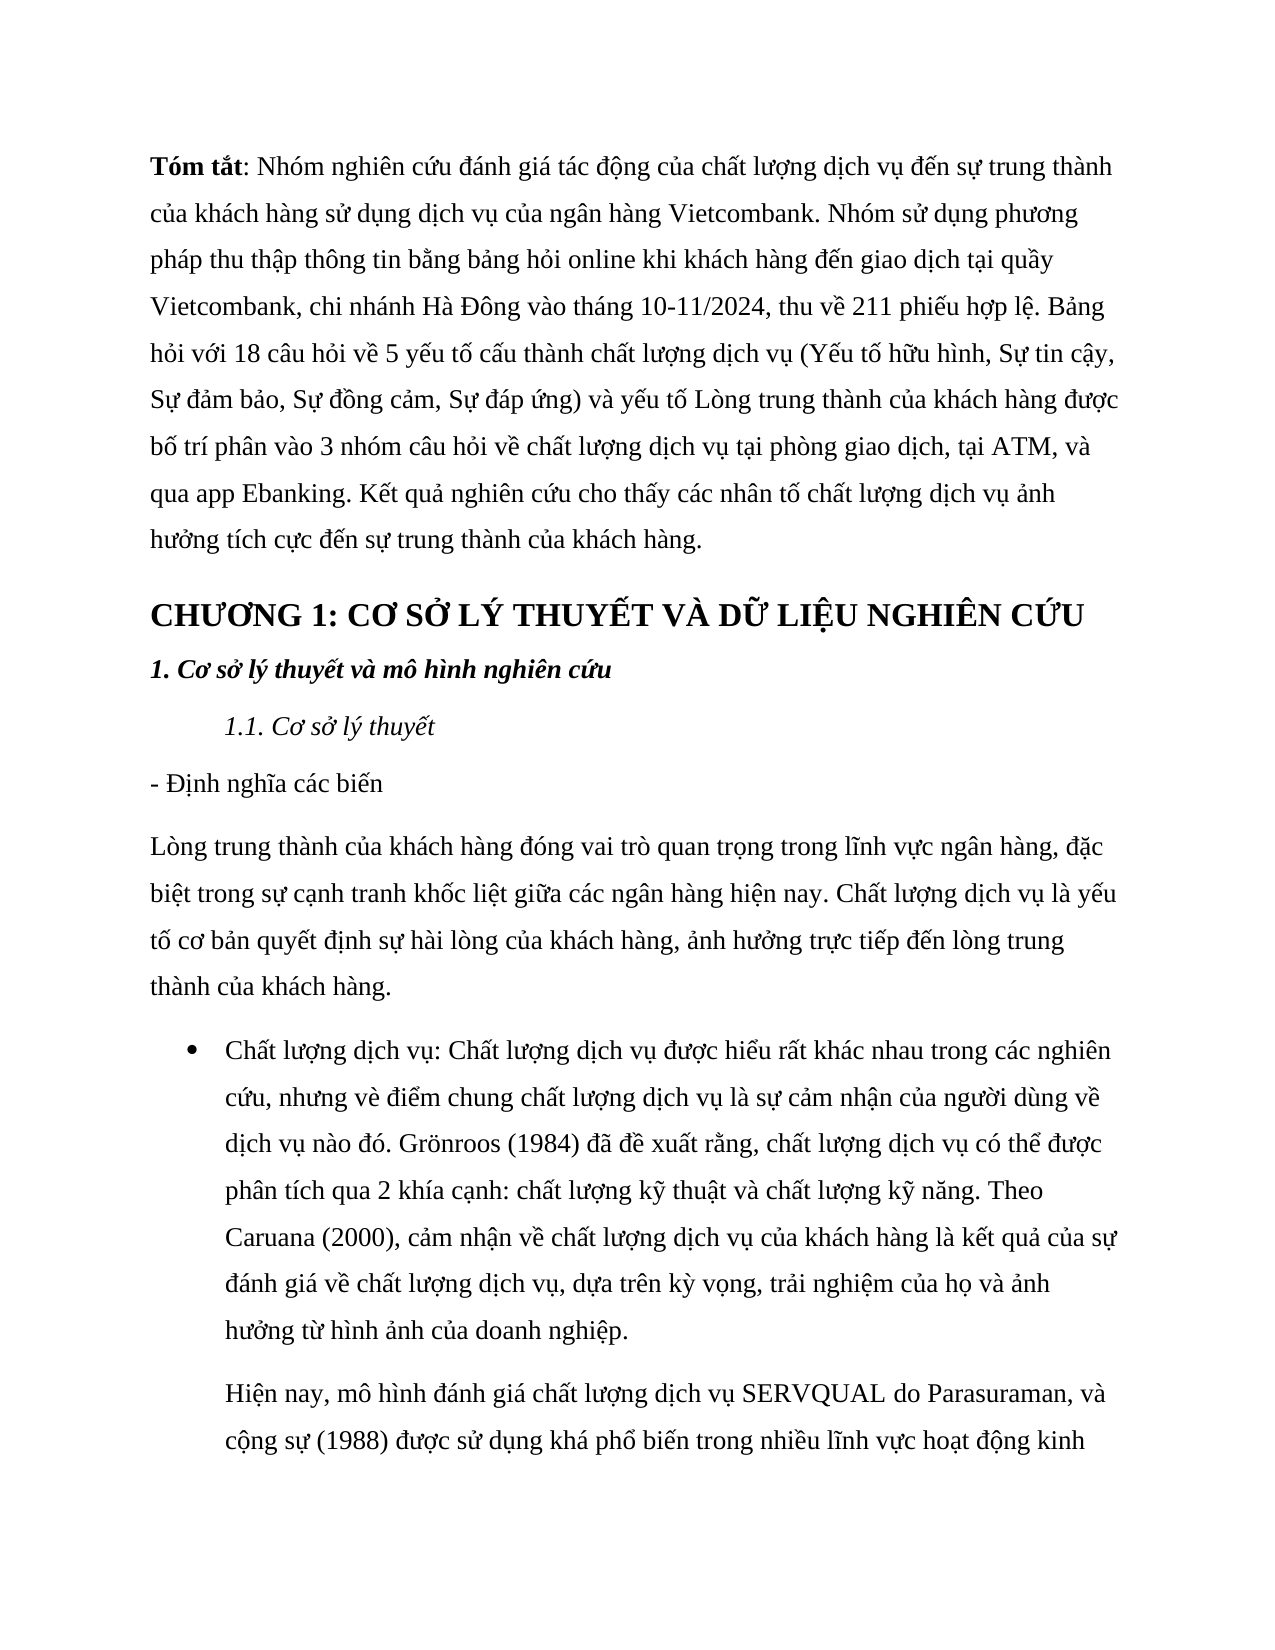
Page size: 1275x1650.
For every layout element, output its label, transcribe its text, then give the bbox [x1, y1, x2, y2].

list Chất lượng dịch vụ: Chất lượng dịch vụ được hiểu rất khác nhau trong các nghiên cứu, nhưng vè điểm chung chất lượng dịch vụ là sự cảm nhận của người dùng về dịch vụ nào đó. Grönroos (1984) đã đề xuất rằng, chất lượng dịch vụ có thể được phân tích qua 2 khía cạnh: chất lượng kỹ thuật và chất lượng kỹ năng. Theo Caruana (2000), cảm nhận về chất lượng dịch vụ của khách hàng là kết quả của sự đánh giá về chất lượng dịch vụ, dựa trên kỳ vọng, trải nghiệm của họ và ảnh hưởng từ hình ảnh của doanh nghiệp. [187, 1034, 1125, 1345]
text - Định nghĩa các biến [150, 767, 1125, 798]
subtitle 1.1. Cơ sở lý thuyết [150, 710, 1125, 741]
subtitle 1. Cơ sở lý thuyết và mô hình nghiên cứu [150, 653, 1125, 684]
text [225, 1377, 1125, 1455]
text Lòng trung thành của khách hàng đóng vai trò quan trọng trong lĩnh vực ngân hàng, đặc biệt trong sự cạnh tranh khốc liệt giữa các ngân hàng hiện nay. Chất lượng dịch vụ là yếu tố cơ bản quyết định sự hài lòng của khách hàng, ảnh hưởng trực tiếp đến lòng trung thành của khách hàng. [150, 831, 1125, 1002]
subtitle CHƯƠNG 1: CƠ SỞ LÝ THUYẾT VÀ DỮ LIỆU NGHIÊN CỨU [150, 595, 1125, 633]
text Tóm tắt: Nhóm nghiên cứu đánh giá tác động của chất lượng dịch vụ đến sự trung thành của khách hàng sử dụng dịch vụ của ngân hàng Vietcombank. Nhóm sử dụng phương pháp thu thập thông tin bằng bảng hỏi online khi khách hàng đến giao dịch tại quầy Vietcombank, chi nhánh Hà Đông vào tháng 10-11/2024, thu về 211 phiếu hợp lệ. Bảng hỏi với 18 câu hỏi về 5 yếu tố cấu thành chất lượng dịch vụ (Yếu tố hữu hình, Sự tin cậy, Sự đảm bảo, Sự đồng cảm, Sự đáp ứng) và yếu tố Lòng trung thành của khách hàng được bố trí phân vào 3 nhóm câu hỏi về chất lượng dịch vụ tại phòng giao dịch, tại ATM, và qua app Ebanking. Kết quả nghiên cứu cho thấy các nhân tố chất lượng dịch vụ ảnh hưởng tích cực đến sự trung thành của khách hàng. [150, 150, 1125, 554]
